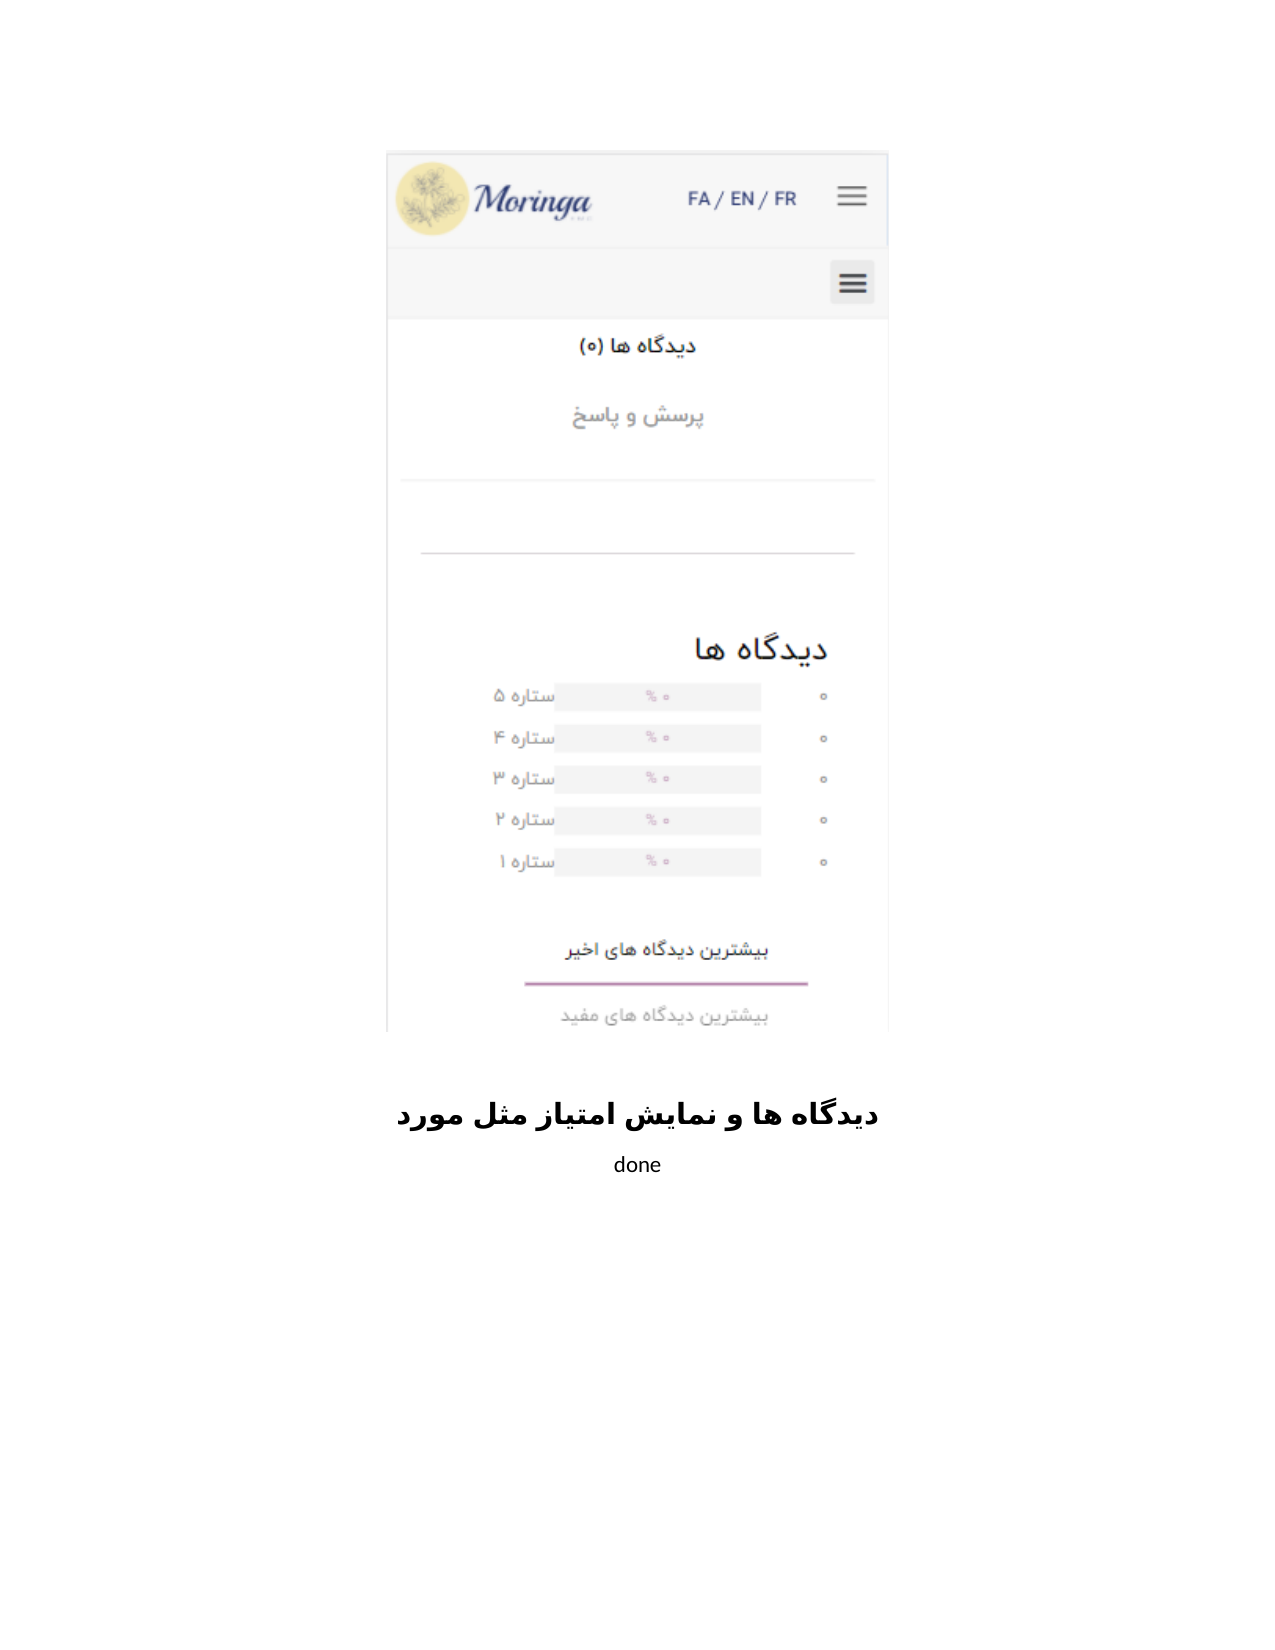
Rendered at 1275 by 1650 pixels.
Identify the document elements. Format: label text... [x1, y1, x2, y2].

picture [386, 150, 889, 1032]
text دیدگاه ها و نمایش امتیاز مثل مورد [150, 1097, 1125, 1131]
text done [150, 1150, 1125, 1178]
